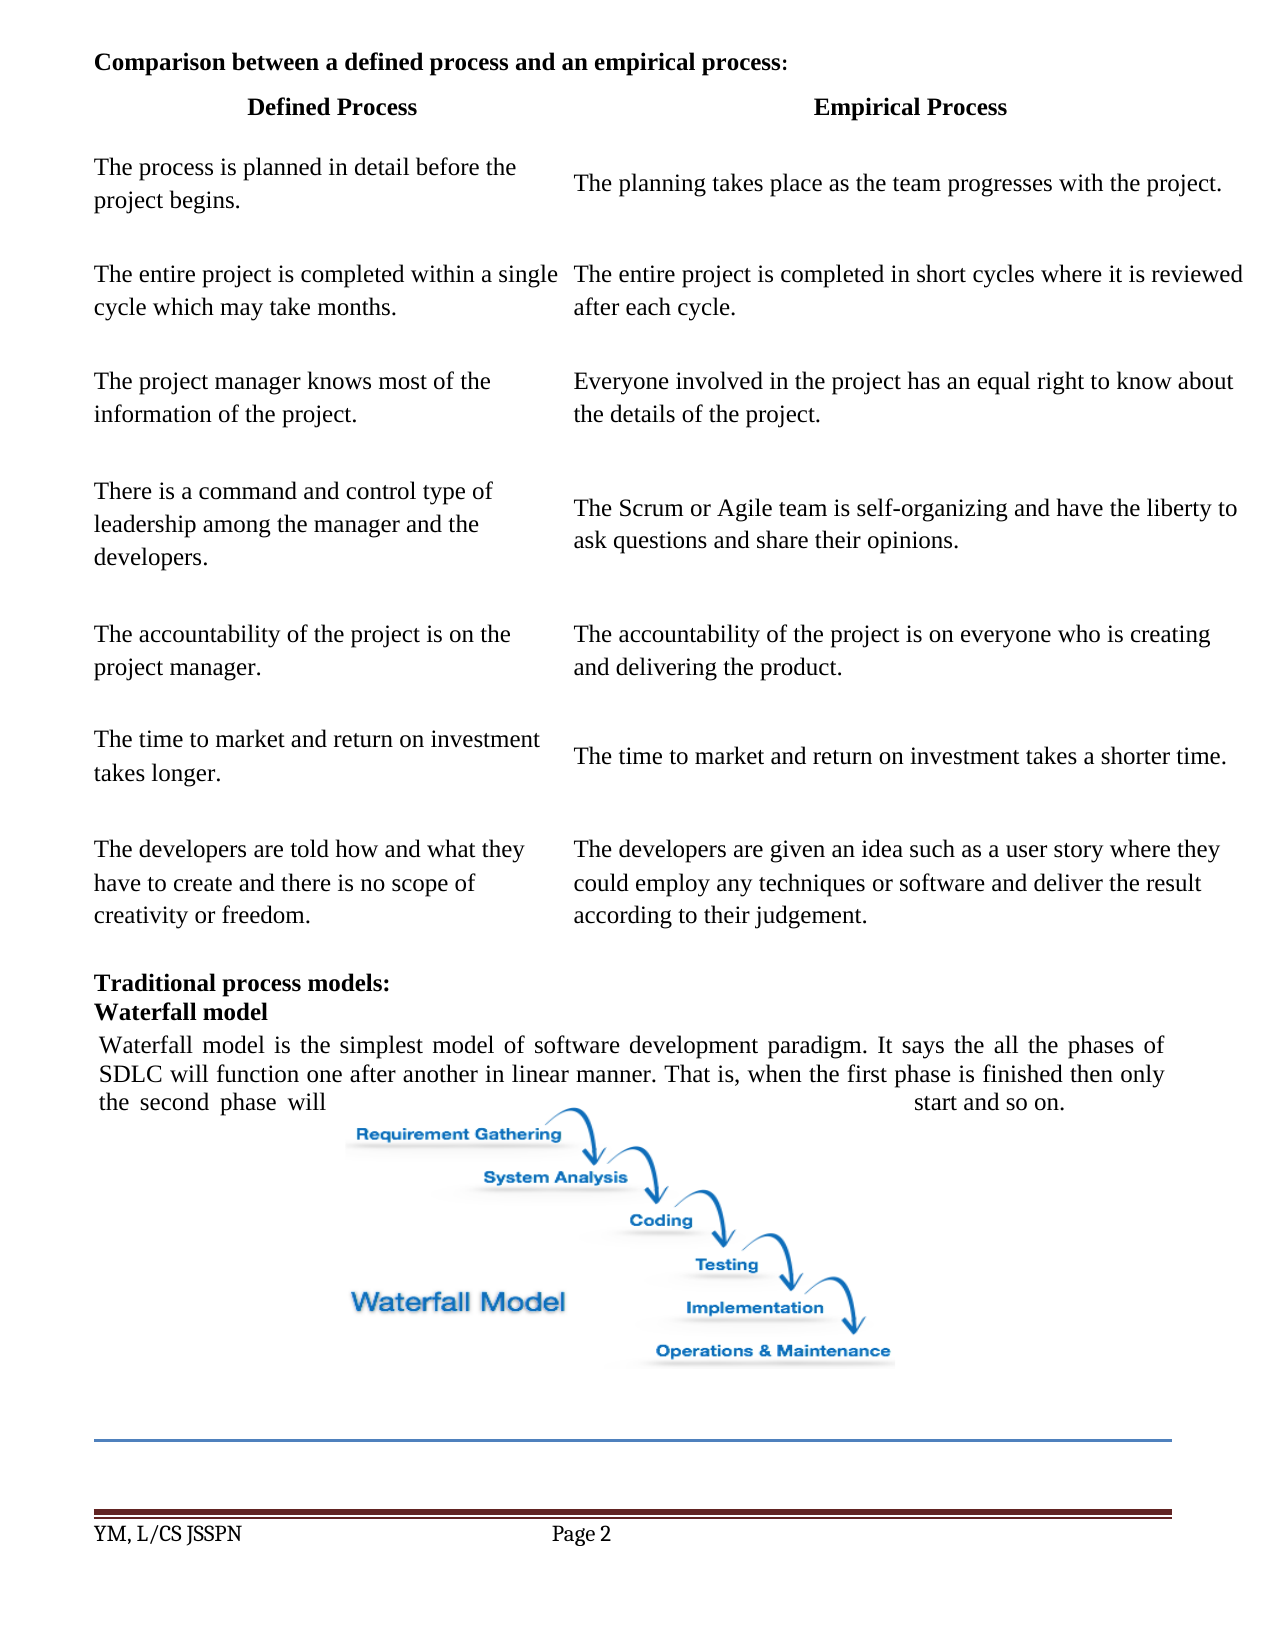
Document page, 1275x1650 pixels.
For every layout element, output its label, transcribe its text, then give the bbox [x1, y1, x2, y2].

table_cell The project manager knows most of the information of the project. [92, 357, 572, 462]
table_cell The time to market and return on investment takes longer. [92, 715, 572, 821]
subtitle Waterfall model [94, 997, 1172, 1026]
text Traditional process models: [94, 968, 1172, 997]
table_cell The entire project is completed within a single cycle which may take months. [92, 249, 572, 357]
table_cell The accountability of the project is on everyone who is creating and delivering the product. [572, 610, 1249, 715]
text Comparison between a defined process and an empirical process: [94, 47, 1172, 76]
table_cell The Scrum or Agile team is self-organizing and have the liberty to ask questions and share their opinions. [572, 462, 1249, 610]
table_cell The developers are given an idea such as a user story where they could employ any techniques or software and deliver the result according to their judgement. [572, 821, 1249, 968]
table_header Defined Process [92, 76, 572, 141]
table_header Empirical Process [572, 76, 1249, 141]
picture [345, 1106, 896, 1369]
table_cell The developers are told how and what they have to create and there is no scope of creativity or freedom. [92, 821, 572, 968]
table_cell The planning takes place as the team progresses with the project. [572, 141, 1249, 249]
table_cell There is a command and control type of leadership among the manager and the developers. [92, 462, 572, 610]
text Waterfall model is the simplest model of software development paradigm. It says the all the phases of SDLC will function one after another in linear manner. That is, when the first phase is finished then only the second phase will start and so on. [99, 1030, 1167, 1116]
table_cell The accountability of the project is on the project manager. [92, 610, 572, 715]
table_cell The entire project is completed in short cycles where it is reviewed after each cycle. [572, 249, 1249, 357]
table_cell The process is planned in detail before the project begins. [92, 141, 572, 249]
table_cell Everyone involved in the project has an equal right to know about the details of the project. [572, 357, 1249, 462]
table_cell The time to market and return on investment takes a shorter time. [572, 715, 1249, 821]
